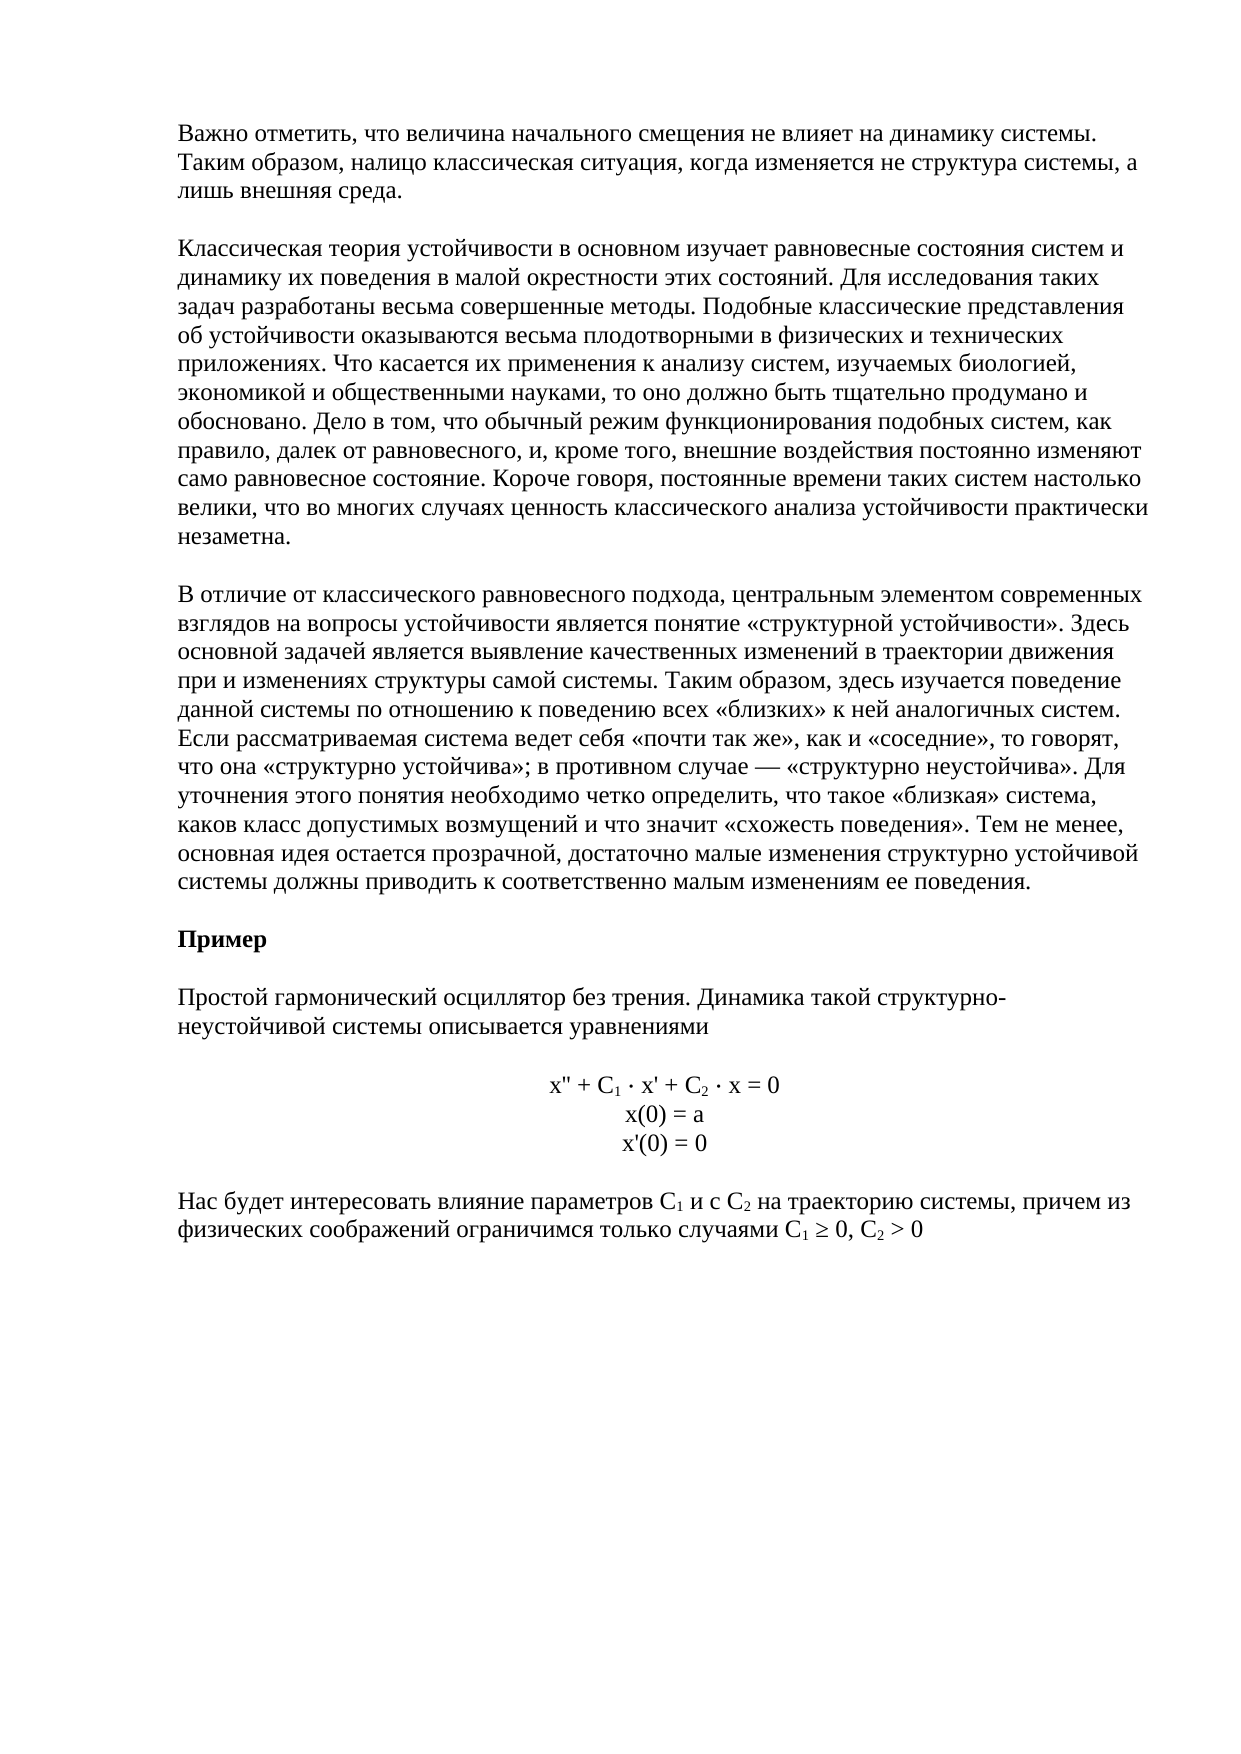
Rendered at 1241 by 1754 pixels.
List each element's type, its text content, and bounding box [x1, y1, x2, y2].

text x'' + C1 ⋅ x' + C2 ⋅ x = 0 x(0) = a x'(0) = 0 [177, 1069, 1152, 1157]
text Простой гармонический осциллятор без трения. Динамика такой структурно-неустойчивой системы описывается уравнениями [177, 982, 1152, 1040]
text Нас будет интересовать влияние параметров C1 и с C2 на траекторию системы, причем из физических соображений ограничимся только случаями C1 ≥ 0, C2 > 0 [177, 1186, 1152, 1243]
text Классическая теория устойчивости в основном изучает равновесные состояния систем и динамику их поведения в малой окрестности этих состояний. Для исследования таких задач разработаны весьма совершенные методы. Подобные классические представления об устойчивости оказываются весьма плодотворными в физических и технических приложениях. Что касается их применения к анализу систем, изучаемых биологией, экономикой и общественными науками, то оно должно быть тщательно продумано и обосновано. Дело в том, что обычный режим функционирования подобных систем, как правило, далек от равновесного, и, кроме того, внешние воздействия постоянно изменяют само равновесное состояние. Короче говоря, постоянные времени таких систем настолько велики, что во многих случаях ценность классического анализа устойчивости практически незаметна. [177, 233, 1152, 550]
text В отличие от классического равновесного подхода, центральным элементом современных взглядов на вопросы устойчивости является понятие «структурной устойчивости». Здесь основной задачей является выявление качественных изменений в траектории движения при и изменениях структуры самой системы. Таким образом, здесь изучается поведение данной системы по отношению к поведению всех «близких» к ней аналогичных систем. Если рассматриваемая система ведет себя «почти так же», как и «соседние», то говорят, что она «структурно устойчива»; в противном случае — «структурно неустойчива». Для уточнения этого понятия необходимо четко определить, что такое «близкая» система, каков класс допустимых возмущений и что значит «схожесть поведения». Тем не менее, основная идея остается прозрачной, достаточно малые изменения структурно устойчивой системы должны приводить к соответственно малым изменениям ее поведения. [177, 579, 1152, 895]
text Пример [177, 924, 1152, 953]
text Важно отметить, что величина начального смещения не влияет на динамику системы. Таким образом, налицо классическая ситуация, когда изменяется не структура системы, а лишь внешняя среда. [177, 118, 1152, 204]
